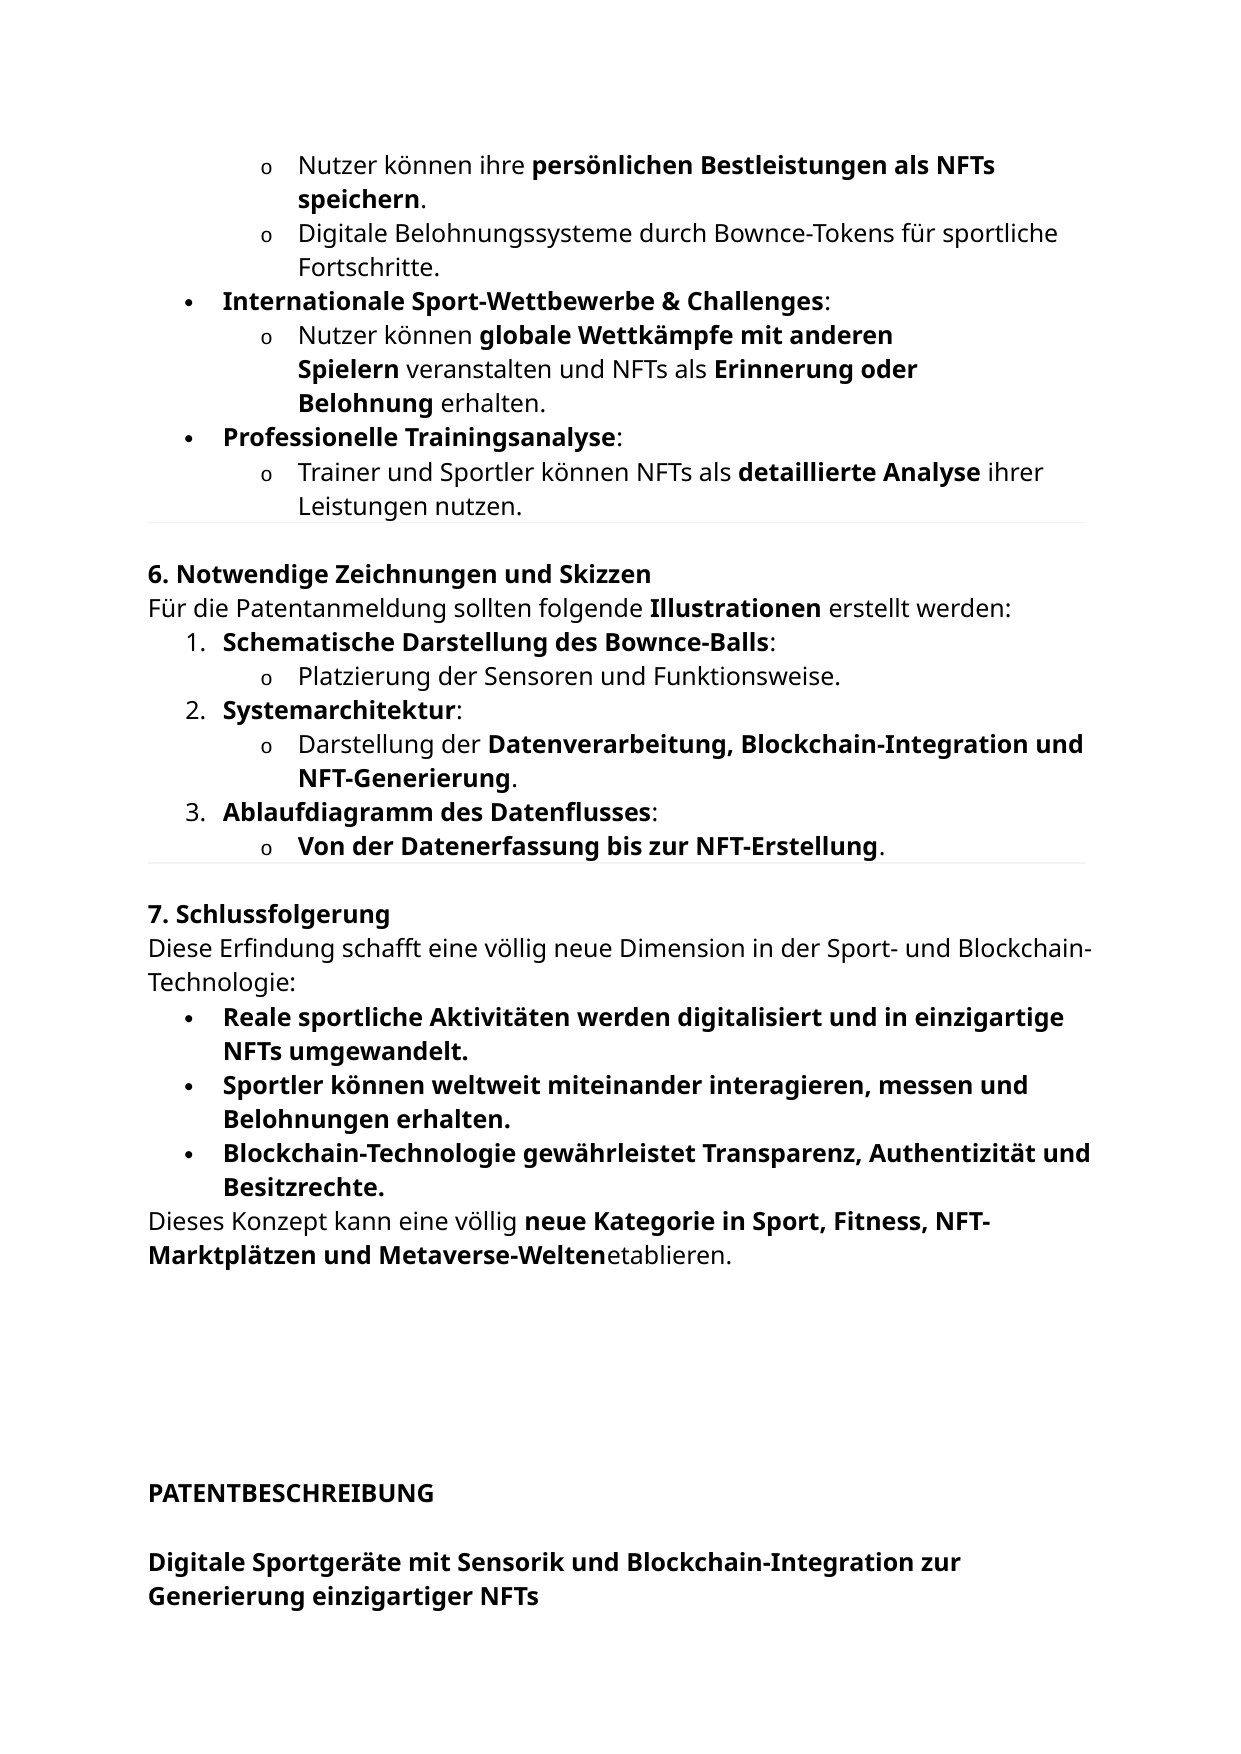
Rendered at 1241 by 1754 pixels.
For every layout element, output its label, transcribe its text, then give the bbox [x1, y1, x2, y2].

list Nutzer können globale Wettkämpfe mit anderen Spielern veranstalten und NFTs als Erinnerung oder Belohnung erhalten. [260, 318, 1093, 420]
list Digitale Belohnungssysteme durch Bownce-Tokens für sportliche Fortschritte. [260, 216, 1093, 284]
list Reale sportliche Aktivitäten werden digitalisiert und in einzigartige NFTs umgewandelt. [185, 999, 1093, 1067]
list Ablaufdiagramm des Datenflusses: [185, 795, 1093, 829]
list Schematische Darstellung des Bownce-Balls: [185, 624, 1093, 658]
list Systemarchitektur: [185, 693, 1093, 727]
list Professionelle Trainingsanalyse: [185, 420, 1093, 454]
list Internationale Sport-Wettbewerbe & Challenges: [185, 284, 1093, 318]
text 6. Notwendige Zeichnungen und Skizzen [148, 556, 1093, 590]
text 7. Schlussfolgerung [148, 897, 1093, 931]
list Platzierung der Sensoren und Funktionsweise. [260, 658, 1093, 693]
text Diese Erfindung schafft eine völlig neue Dimension in der Sport- und Blockchain-Technologie: [148, 931, 1093, 999]
text Dieses Konzept kann eine völlig neue Kategorie in Sport, Fitness, NFT-Marktplätzen und Metaverse-Weltenetablieren. [148, 1203, 1093, 1272]
text PATENTBESCHREIBUNG [148, 1476, 1093, 1510]
list Trainer und Sportler können NFTs als detaillierte Analyse ihrer Leistungen nutzen. [260, 454, 1093, 522]
list Darstellung der Datenverarbeitung, Blockchain-Integration und NFT-Generierung. [260, 727, 1093, 795]
list Blockchain-Technologie gewährleistet Transparenz, Authentizität und Besitzrechte. [185, 1135, 1093, 1203]
text Digitale Sportgeräte mit Sensorik und Blockchain-Integration zur Generierung einzigartiger NFTs [148, 1544, 1093, 1612]
text Für die Patentanmeldung sollten folgende Illustrationen erstellt werden: [148, 590, 1093, 624]
list Von der Datenerfassung bis zur NFT-Erstellung. [260, 829, 1093, 863]
list Nutzer können ihre persönlichen Bestleistungen als NFTs speichern. [260, 148, 1093, 216]
list Sportler können weltweit miteinander interagieren, messen und Belohnungen erhalten. [185, 1067, 1093, 1135]
